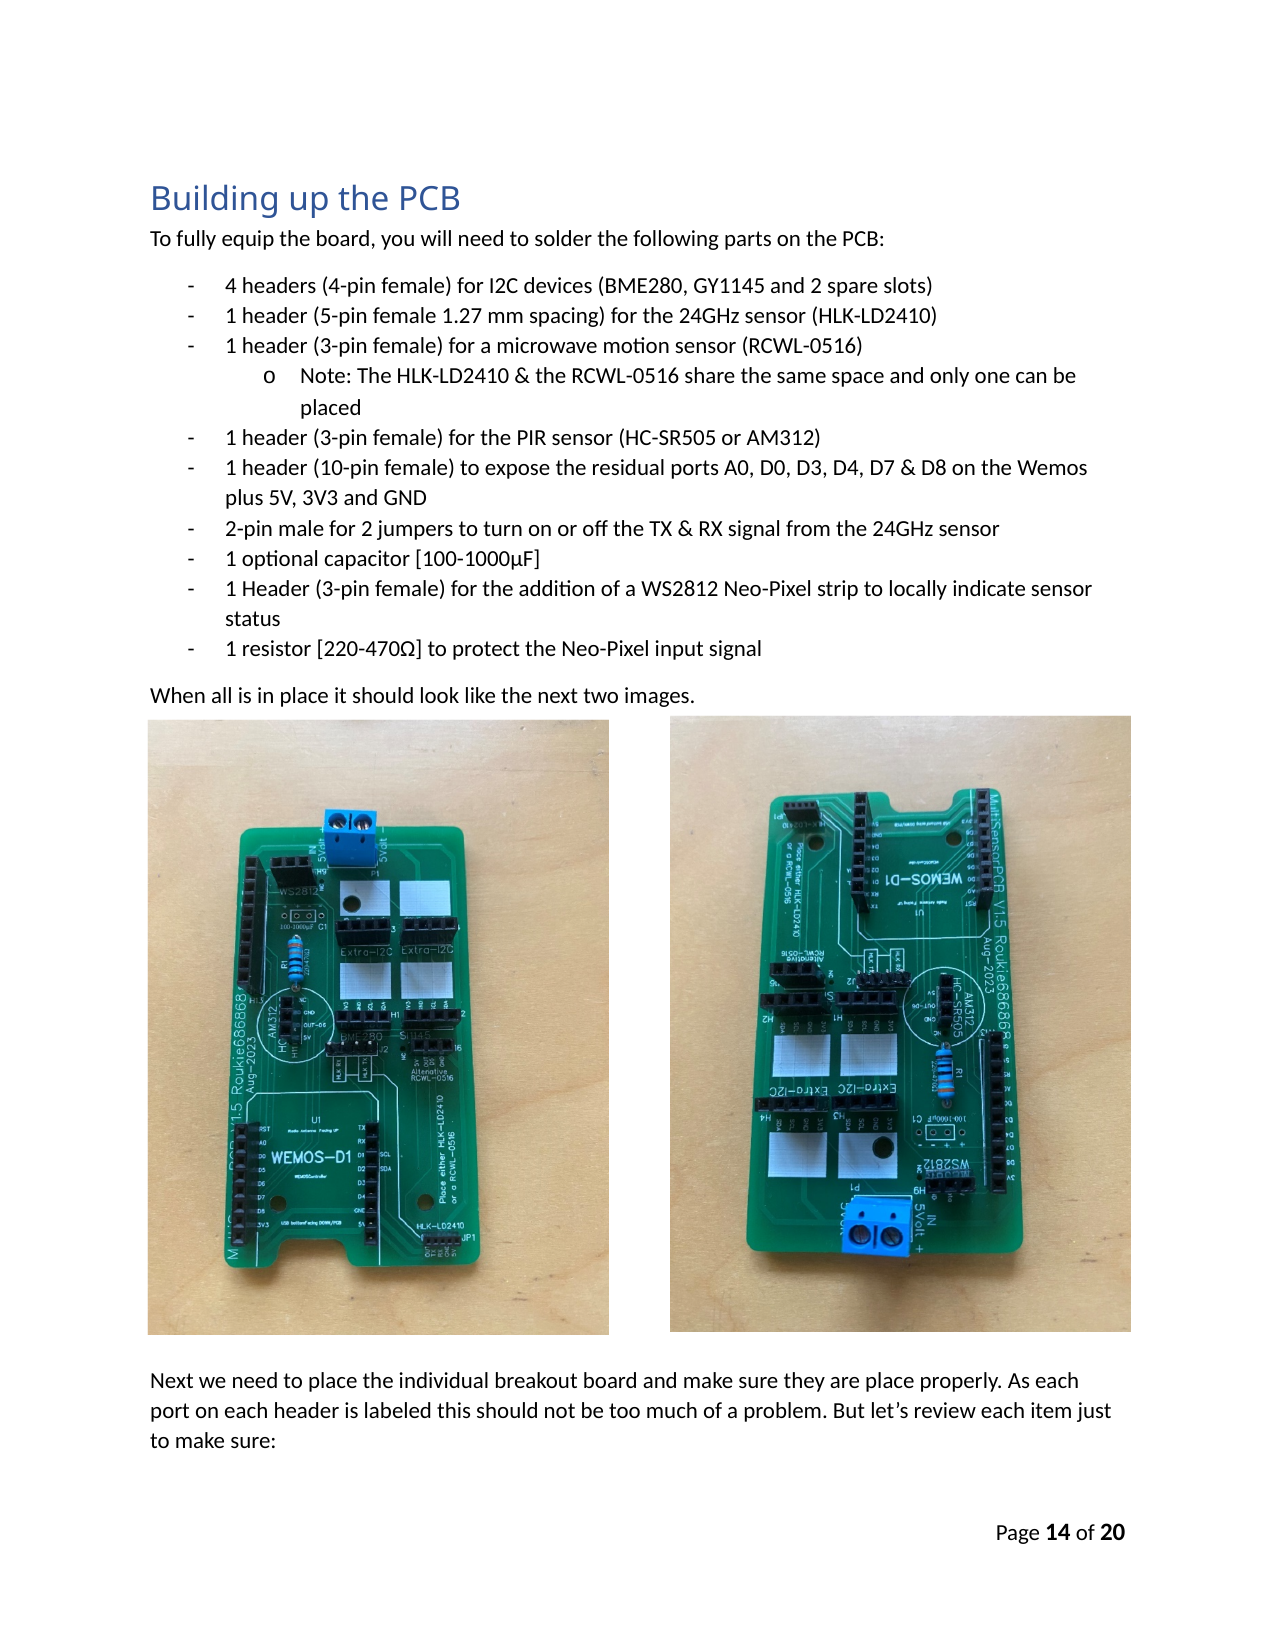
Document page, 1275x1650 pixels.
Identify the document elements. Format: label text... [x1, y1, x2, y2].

list 1 header (3-pin female) for the PIR sensor (HC-SR505 or AM312) [187, 423, 1125, 451]
list 1 resistor [220-470Ω] to protect the Neo-Pixel input signal [187, 634, 1125, 662]
list 1 optional capacitor [100-1000µF] [187, 544, 1125, 572]
list Note: The HLK-LD2410 & the RCWL-0516 share the same space and only one can be placed [262, 361, 1125, 421]
text To fully equip the board, you will need to solder the following parts on the PCB: [150, 224, 1125, 252]
list 4 headers (4-pin female) for I2C devices (BME280, GY1145 and 2 spare slots) [187, 271, 1125, 299]
text When all is in place it should look like the next two images. [150, 681, 1125, 709]
list 1 Header (3-pin female) for the addition of a WS2812 Neo-Pixel strip to locally indicate sensor status [187, 574, 1125, 632]
list 2-pin male for 2 jumpers to turn on or off the TX & RX signal from the 24GHz sensor [187, 514, 1125, 542]
subtitle Building up the PCB [150, 175, 1125, 220]
list 1 header (5-pin female 1.27 mm spacing) for the 24GHz sensor (HLK-LD2410) [187, 301, 1125, 329]
list 1 header (3-pin female) for a microwave motion sensor (RCWL-0516) [187, 331, 1125, 359]
picture [670, 716, 1131, 1332]
picture [148, 720, 609, 1335]
list 1 header (10-pin female) to expose the residual ports A0, D0, D3, D4, D7 & D8 on the Wemos plus 5V, 3V3 and GND [187, 453, 1125, 511]
